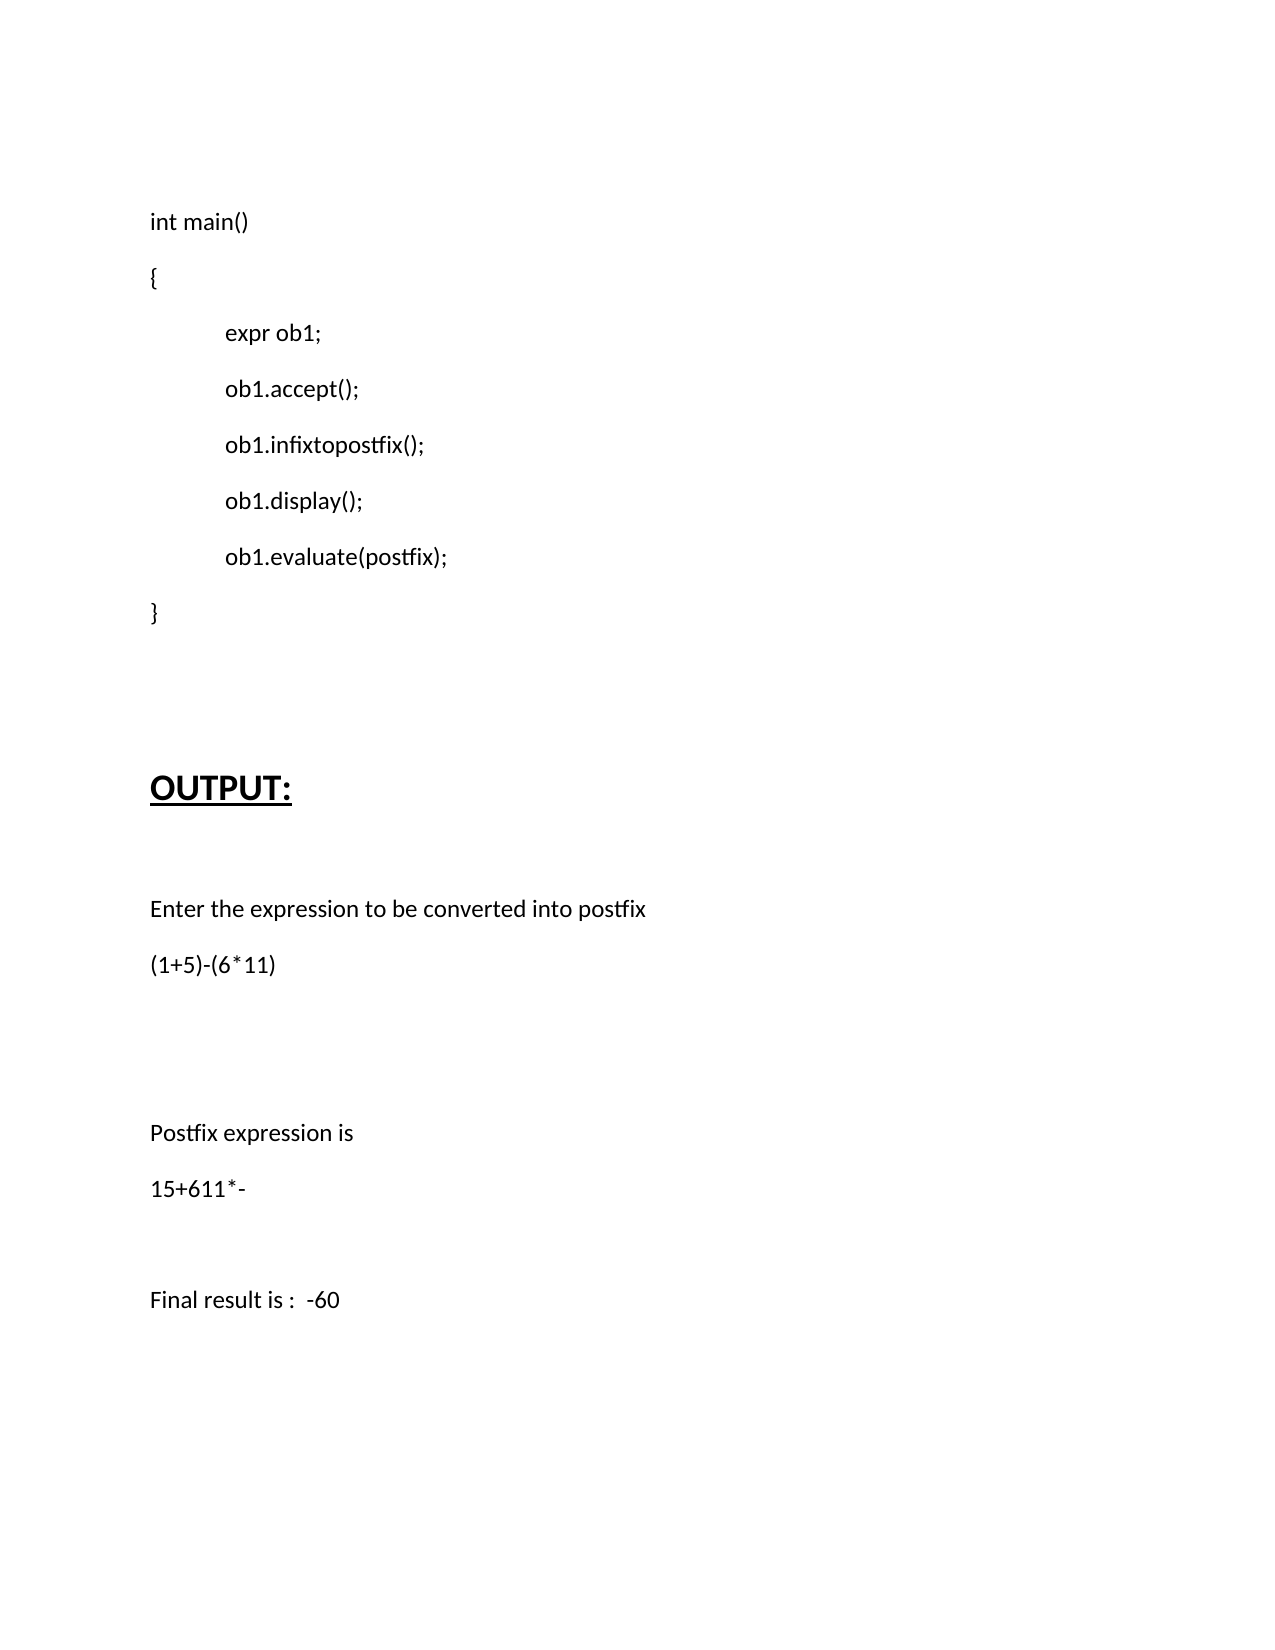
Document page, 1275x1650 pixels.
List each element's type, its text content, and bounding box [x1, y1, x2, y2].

text } [150, 597, 1125, 627]
text ob1.display(); [150, 485, 1125, 516]
text Final result is : -60 [150, 1284, 1125, 1315]
text (1+5)-(6*11) [150, 949, 1125, 980]
text ob1.infixtopostfix(); [150, 429, 1125, 460]
text { [150, 262, 1125, 292]
text ob1.evaluate(postfix); [150, 541, 1125, 571]
text Postfix expression is [150, 1117, 1125, 1147]
text int main() [150, 206, 1125, 236]
text ob1.accept(); [150, 373, 1125, 404]
text expr ob1; [150, 317, 1125, 348]
text 15+611*- [150, 1173, 1125, 1203]
text OUTPUT: [150, 764, 1125, 810]
text Enter the expression to be converted into postfix [150, 893, 1125, 924]
